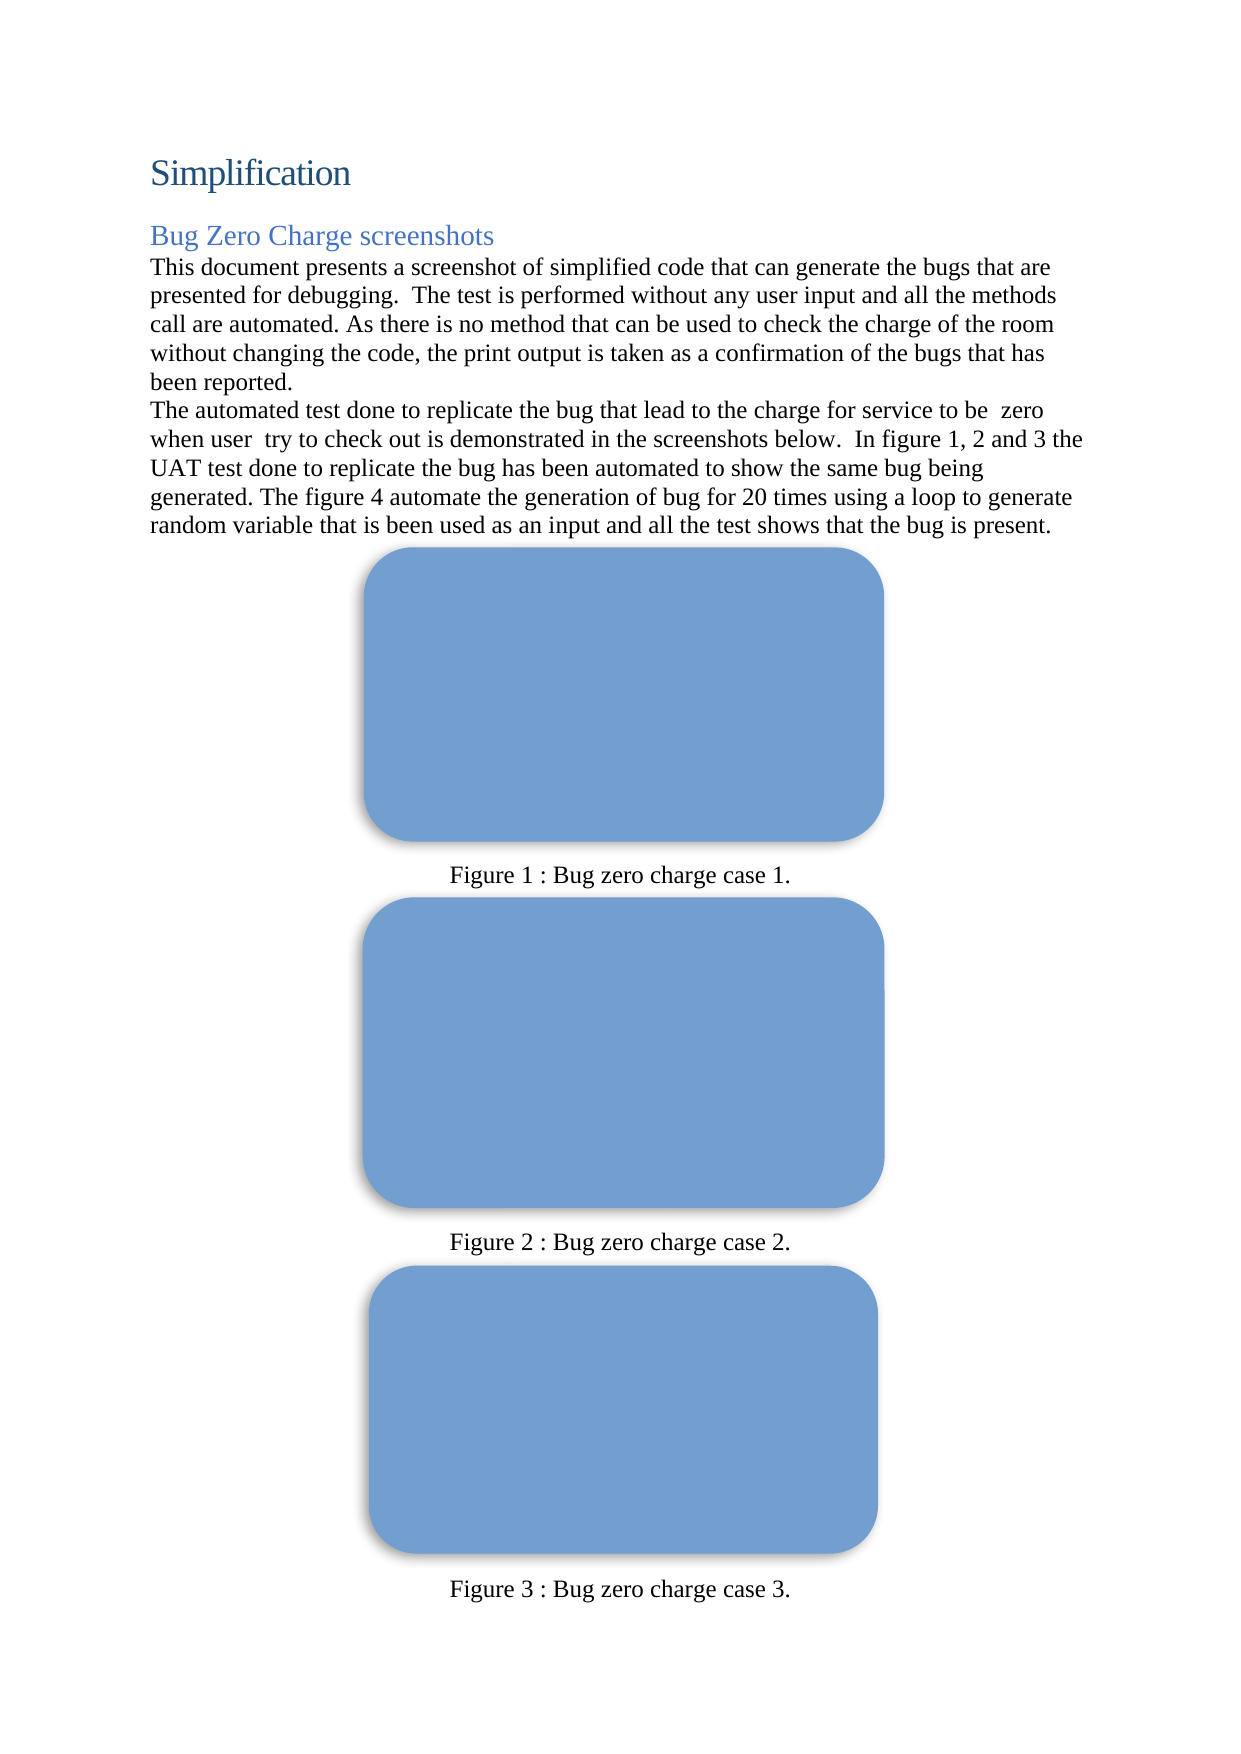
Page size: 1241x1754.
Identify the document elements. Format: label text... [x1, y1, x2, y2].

text This document presents a screenshot of simplified code that can generate the bugs that are presented for debugging. The test is performed without any user input and all the methods call are automated. As there is no method that can be used to check the charge of the room without changing the code, the print output is taken as a confirmation of the bugs that has been reported. [150, 252, 1090, 395]
text Figure 2 : Bug zero charge case 2. [150, 1227, 1090, 1255]
subtitle Bug Zero Charge screenshots [150, 218, 1090, 252]
text Figure 3 : Bug zero charge case 3. [150, 1574, 1090, 1603]
title Simplification [150, 150, 1090, 193]
text Figure 1 : Bug zero charge case 1. [150, 860, 1090, 889]
text The automated test done to replicate the bug that lead to the charge for service to be zero when user try to check out is demonstrated in the screenshots below. In figure 1, 2 and 3 the UAT test done to replicate the bug has been automated to show the same bug being generated. The figure 4 automate the generation of bug for 20 times using a loop to generate random variable that is been used as an input and all the test shows that the bug is present. [150, 395, 1090, 539]
